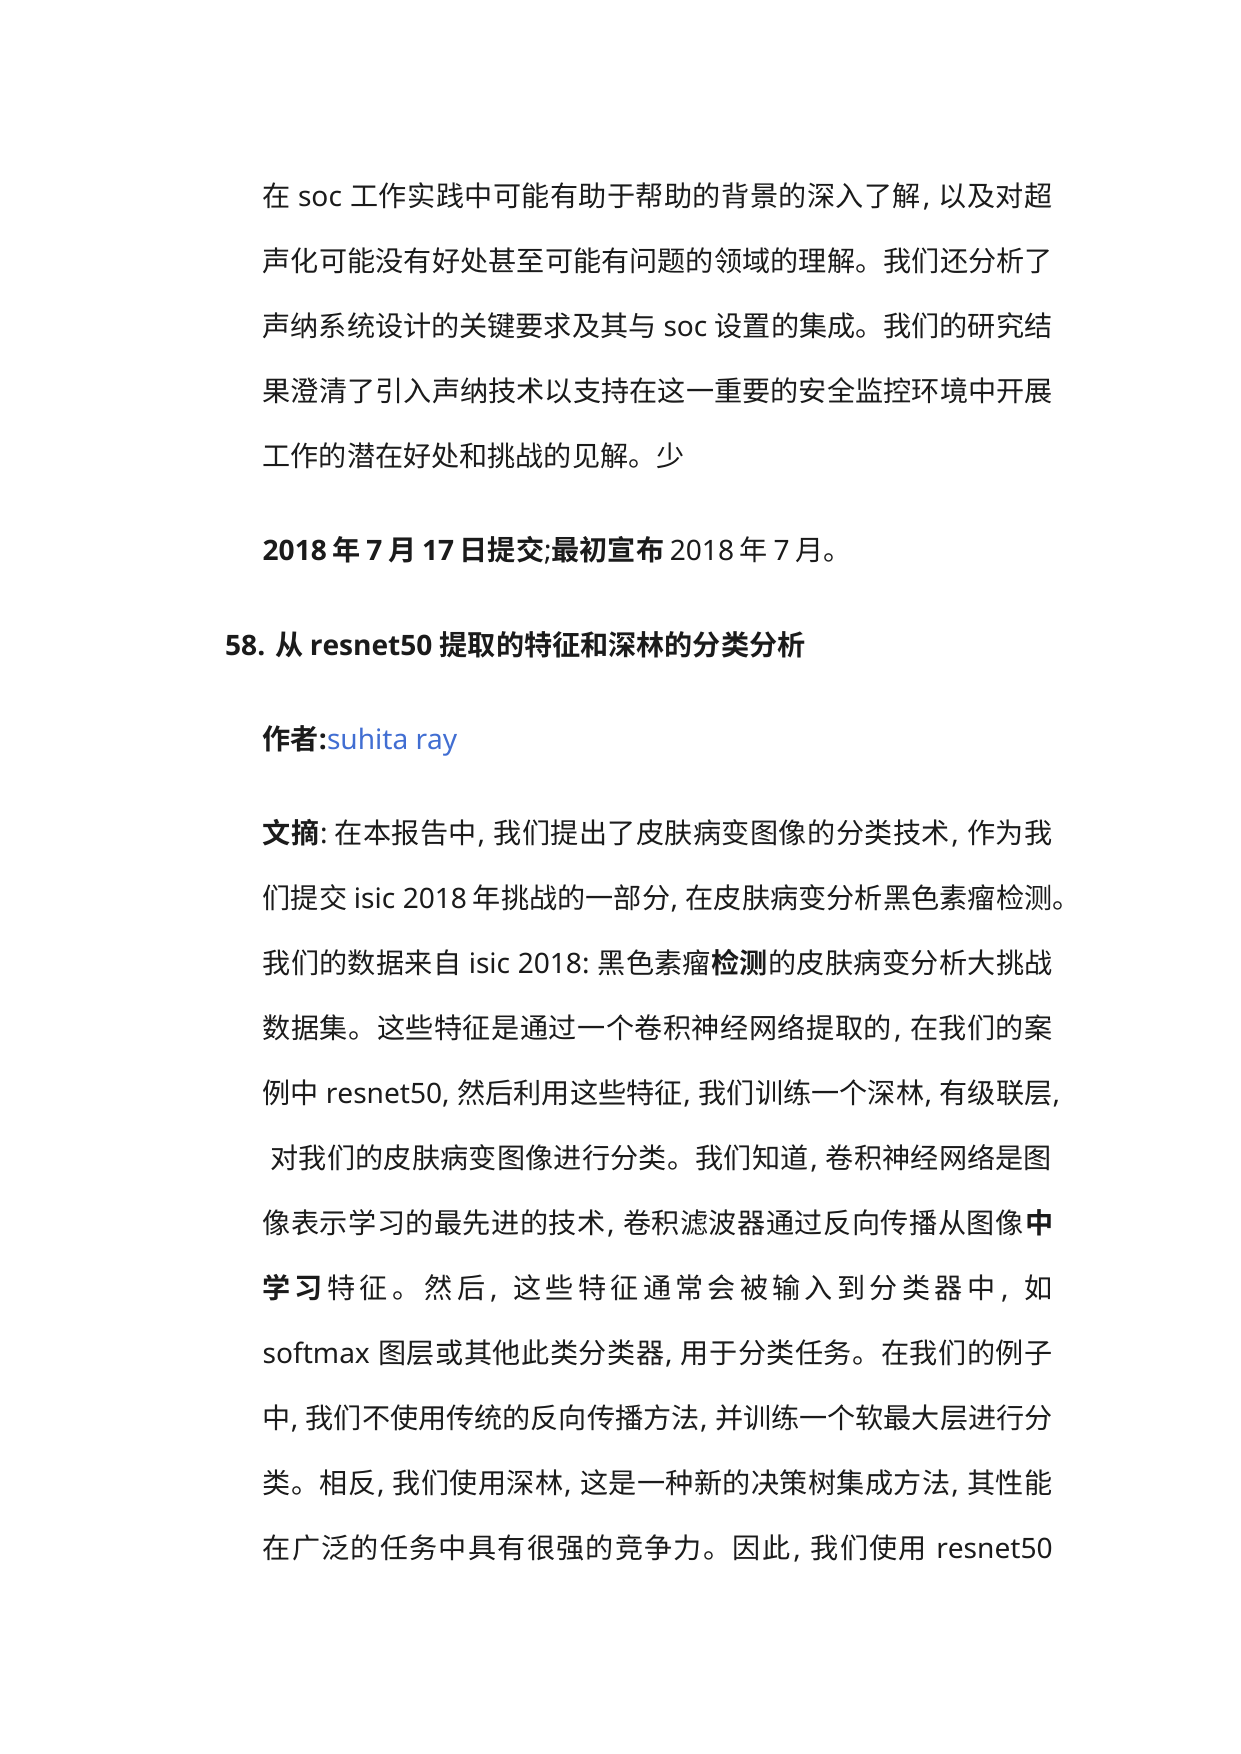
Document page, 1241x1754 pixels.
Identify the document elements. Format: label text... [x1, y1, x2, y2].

list 从 resnet50 提取的特征和深林的分类分析 [225, 610, 1053, 675]
text 2018年7月17日提交;最初宣布2018年7月。 [262, 516, 1053, 581]
text 作者:suhita ray [262, 704, 1053, 769]
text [262, 799, 1053, 1579]
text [262, 162, 1053, 487]
